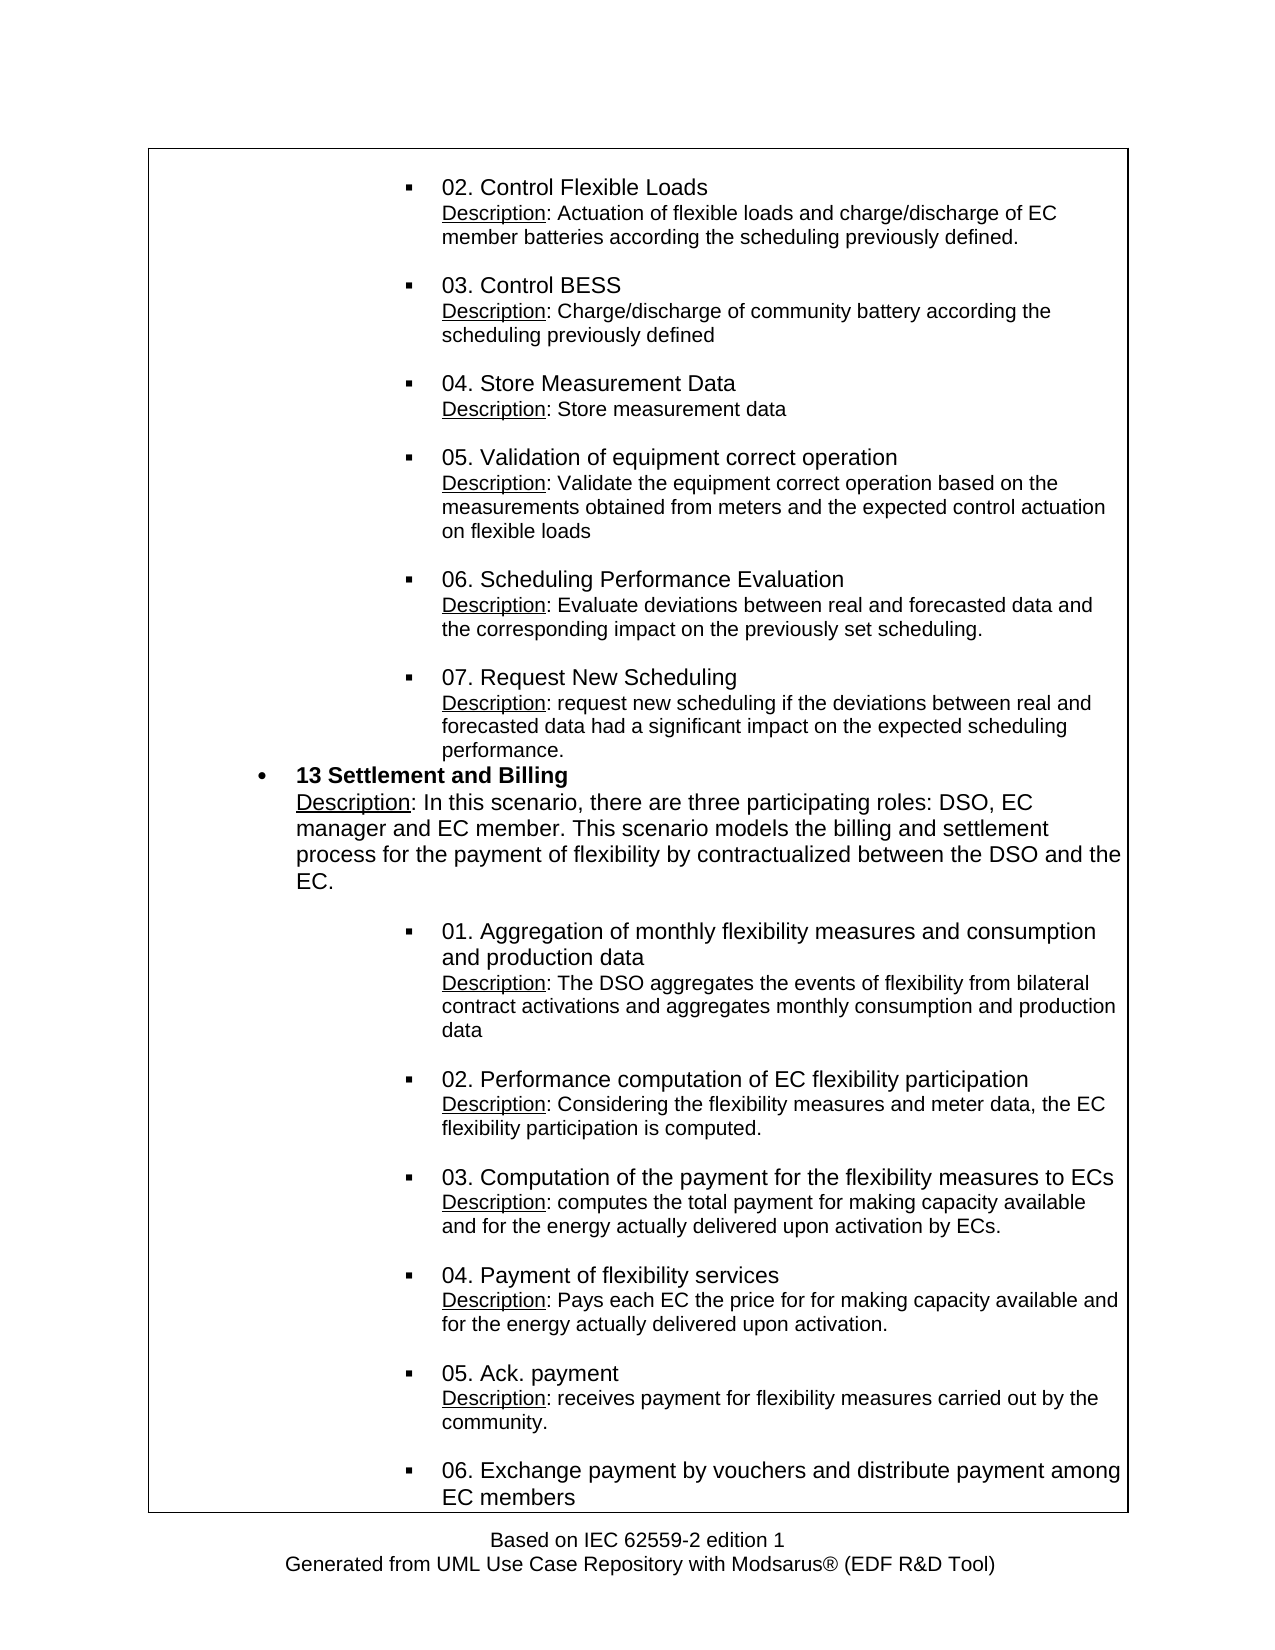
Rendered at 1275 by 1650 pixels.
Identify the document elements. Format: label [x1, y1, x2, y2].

table_cell [149, 149, 1127, 1509]
